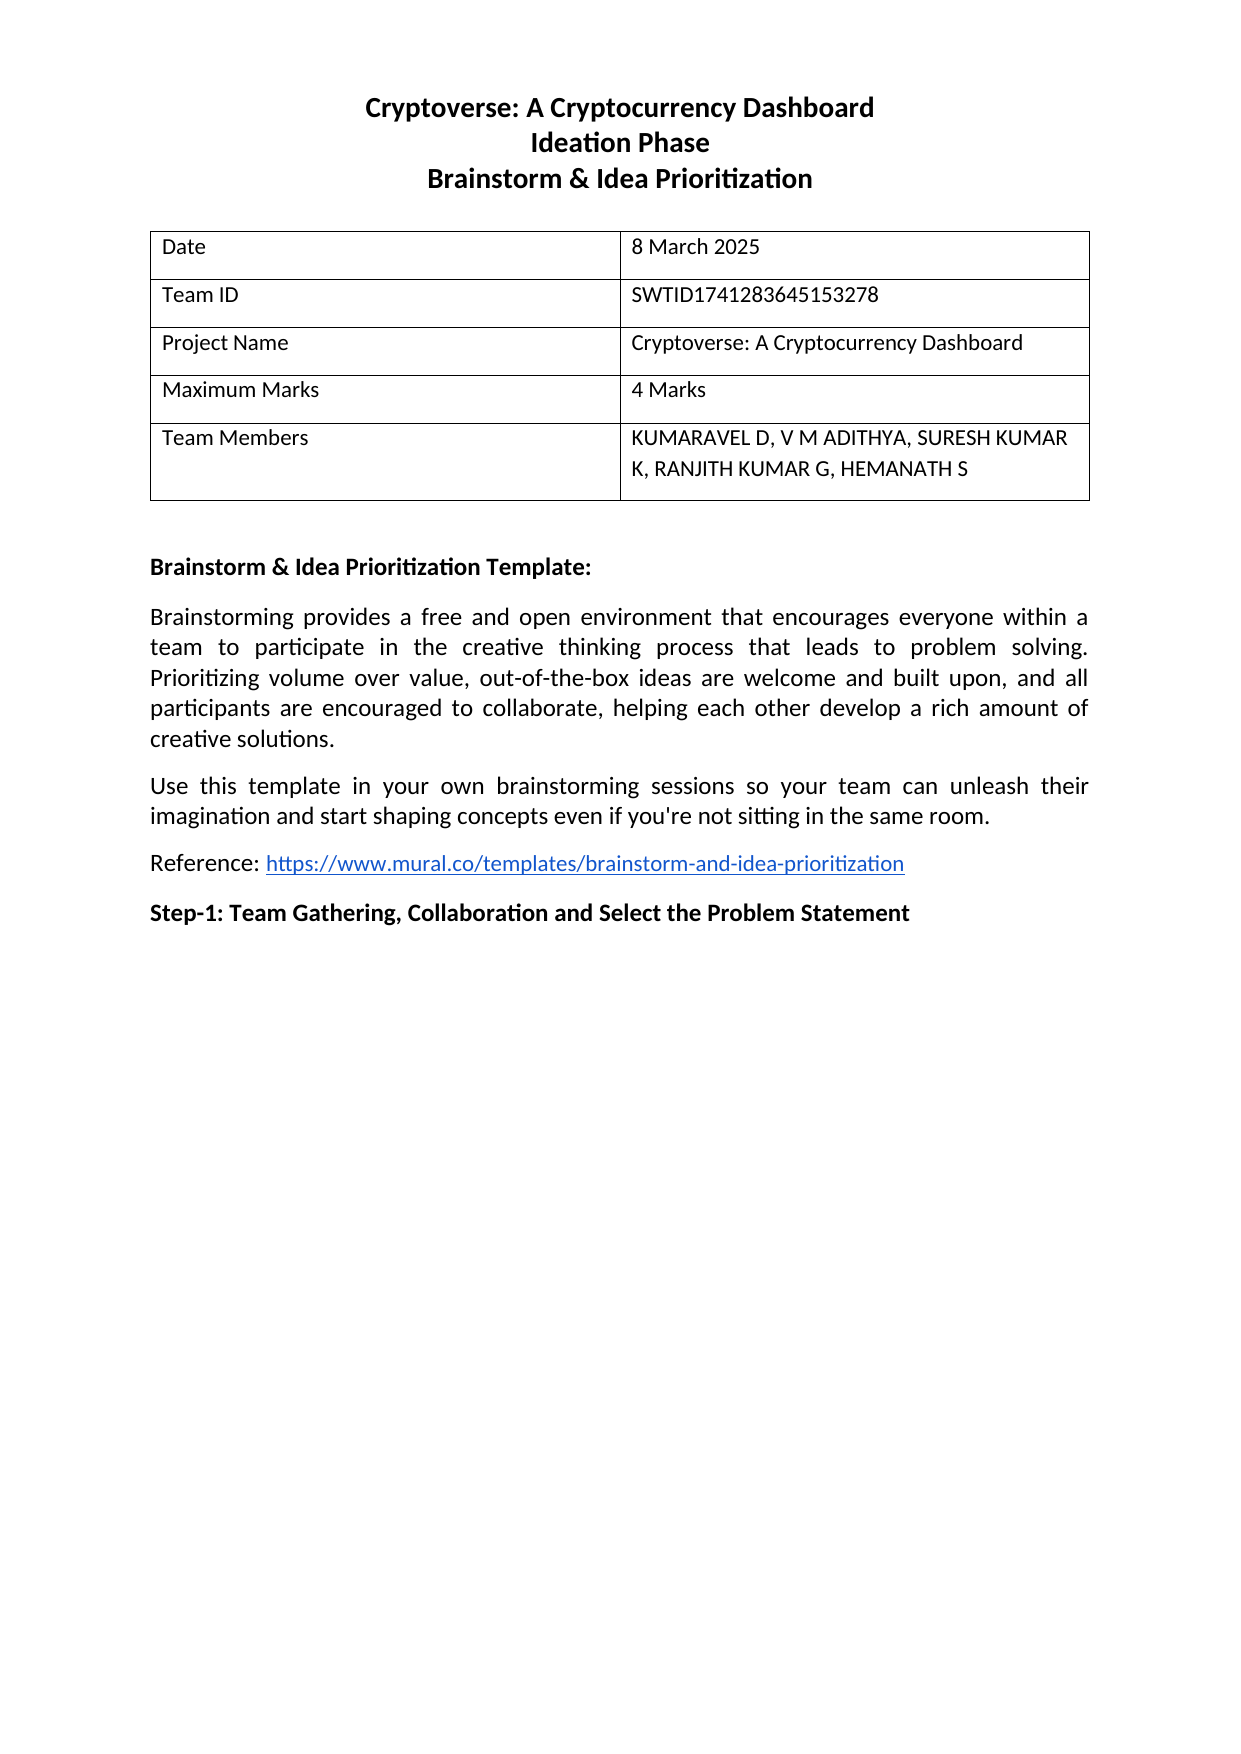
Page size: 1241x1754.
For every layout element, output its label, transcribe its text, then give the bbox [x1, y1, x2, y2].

table_header Date [151, 232, 620, 279]
table_cell 4 Marks [621, 376, 1089, 422]
text Cryptoverse: A Cryptocurrency Dashboard [150, 89, 1090, 124]
table_cell KUMARAVEL D, V M ADITHYA, SURESH KUMAR K, RANJITH KUMAR G, HEMANATH S [621, 424, 1089, 500]
table_cell SWTID1741283645153278 [621, 280, 1089, 327]
text Brainstorm & Idea Prioritization [150, 160, 1090, 196]
text Brainstorm & Idea Prioritization Template: [150, 551, 1090, 582]
table_cell Team ID [151, 280, 620, 327]
text Brainstorming provides a free and open environment that encourages everyone within a team to participate in the creative thinking process that leads to problem solving. Prioritizing volume over value, out-of-the-box ideas are welcome and built upon, and all participants are encouraged to collaborate, helping each other develop a rich amount of creative solutions. [150, 601, 1090, 753]
text Use this template in your own brainstorming sessions so your team can unleash their imagination and start shaping concepts even if you're not sitting in the same room. [150, 770, 1090, 831]
table_cell Cryptoverse: A Cryptocurrency Dashboard [621, 328, 1089, 374]
table_cell Maximum Marks [151, 376, 620, 422]
text Reference: https://www.mural.co/templates/brainstorm-and-idea-prioritization [150, 848, 1090, 878]
text Ideation Phase [150, 124, 1090, 160]
table_cell Team Members [151, 424, 620, 500]
table_cell Project Name [151, 328, 620, 374]
table_header 8 March 2025 [621, 232, 1089, 279]
text Step-1: Team Gathering, Collaboration and Select the Problem Statement [150, 897, 1090, 928]
